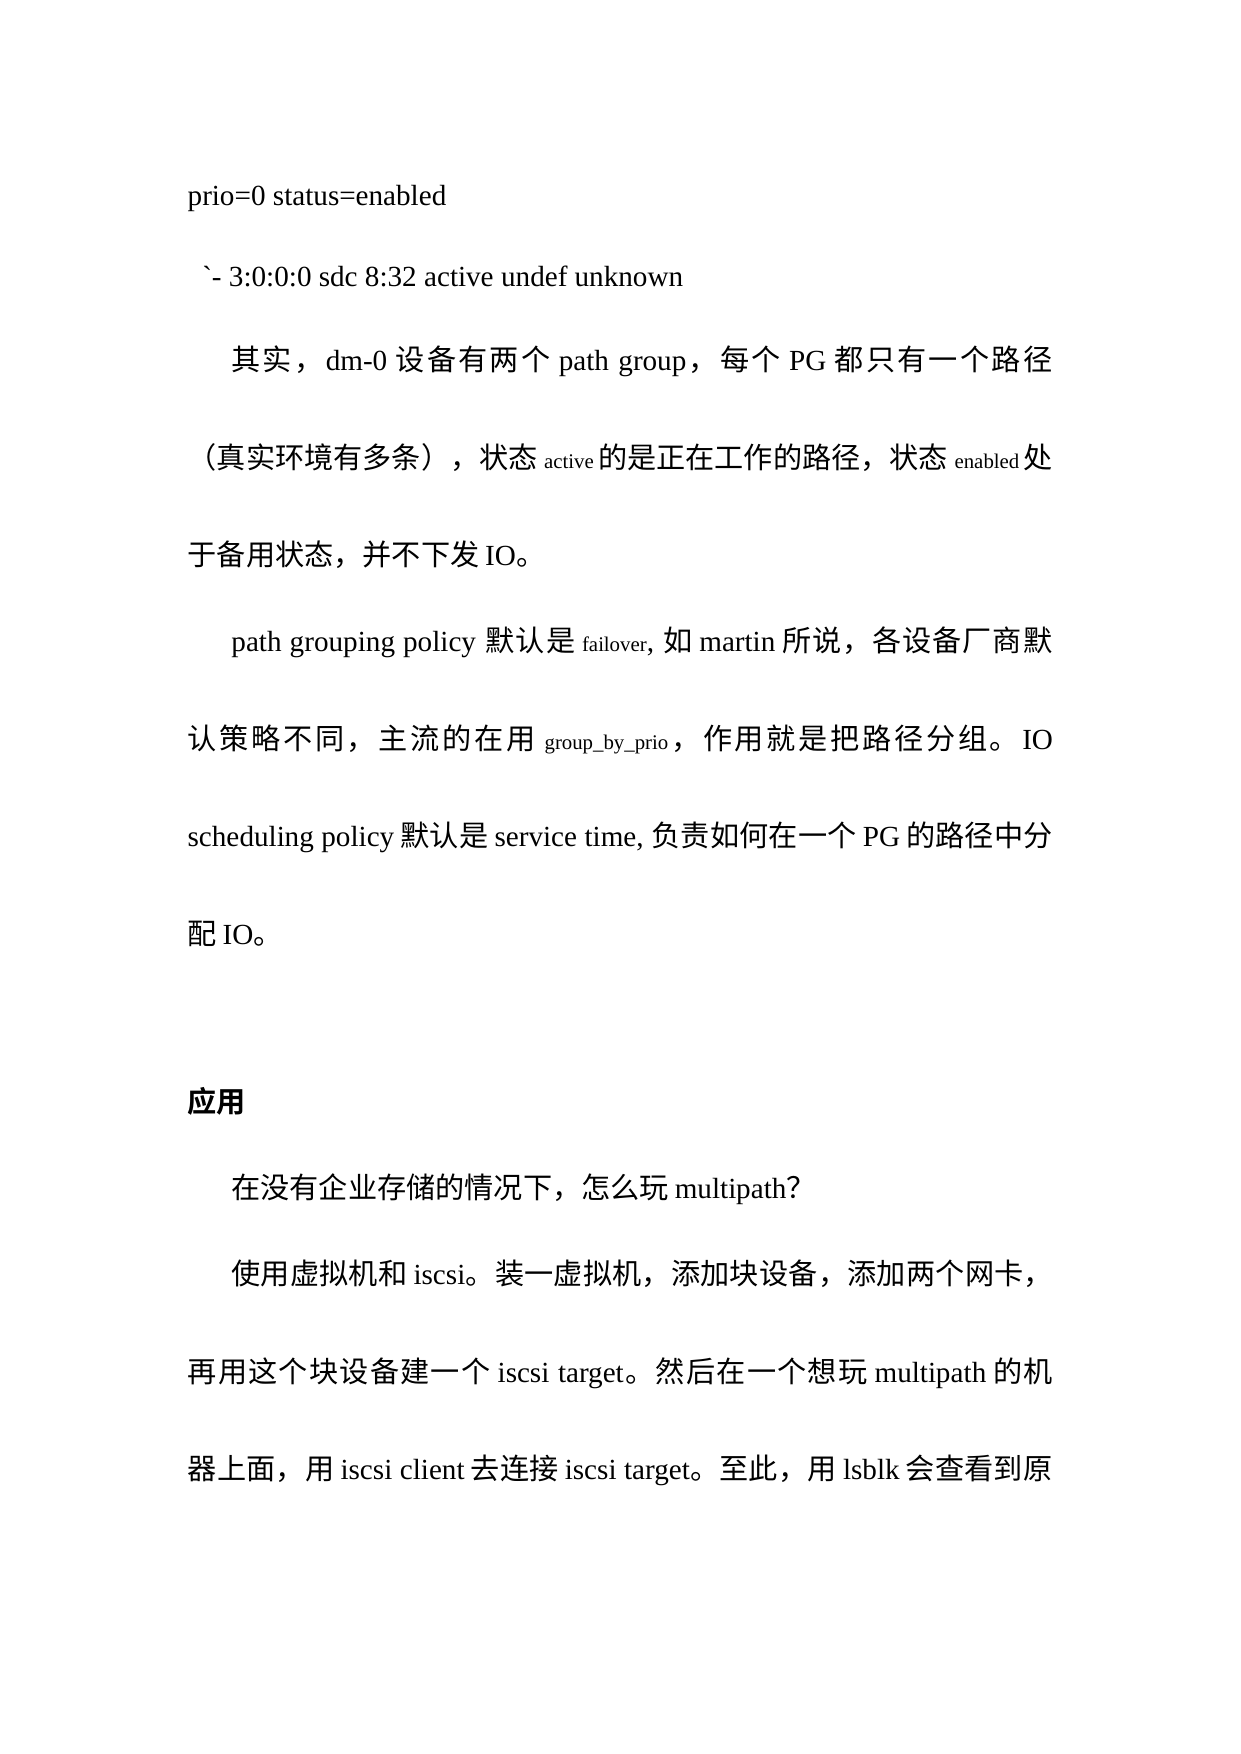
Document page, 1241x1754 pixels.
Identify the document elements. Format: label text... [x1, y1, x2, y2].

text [187, 162, 1053, 227]
text 在没有企业存储的情况下，怎么玩multipath？ [187, 1153, 1053, 1218]
text 其实，dm-0设备有两个path group，每个PG都只有一个路径（真实环境有多条），状态active的是正在工作的路径，状态enabled处于备用状态，并不下发IO。 [187, 326, 1053, 586]
text path grouping policy 默认是failover, 如martin所说，各设备厂商默认策略不同，主流的在用group_by_prio，作用就是把路径分组。IO scheduling policy默认是service time, 负责如何在一个PG的路径中分配IO。 [187, 607, 1053, 964]
subtitle 应用 [187, 1067, 1053, 1132]
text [187, 1239, 1053, 1499]
text `- 3:0:0:0 sdc 8:32 active undef unknown [187, 244, 1053, 309]
